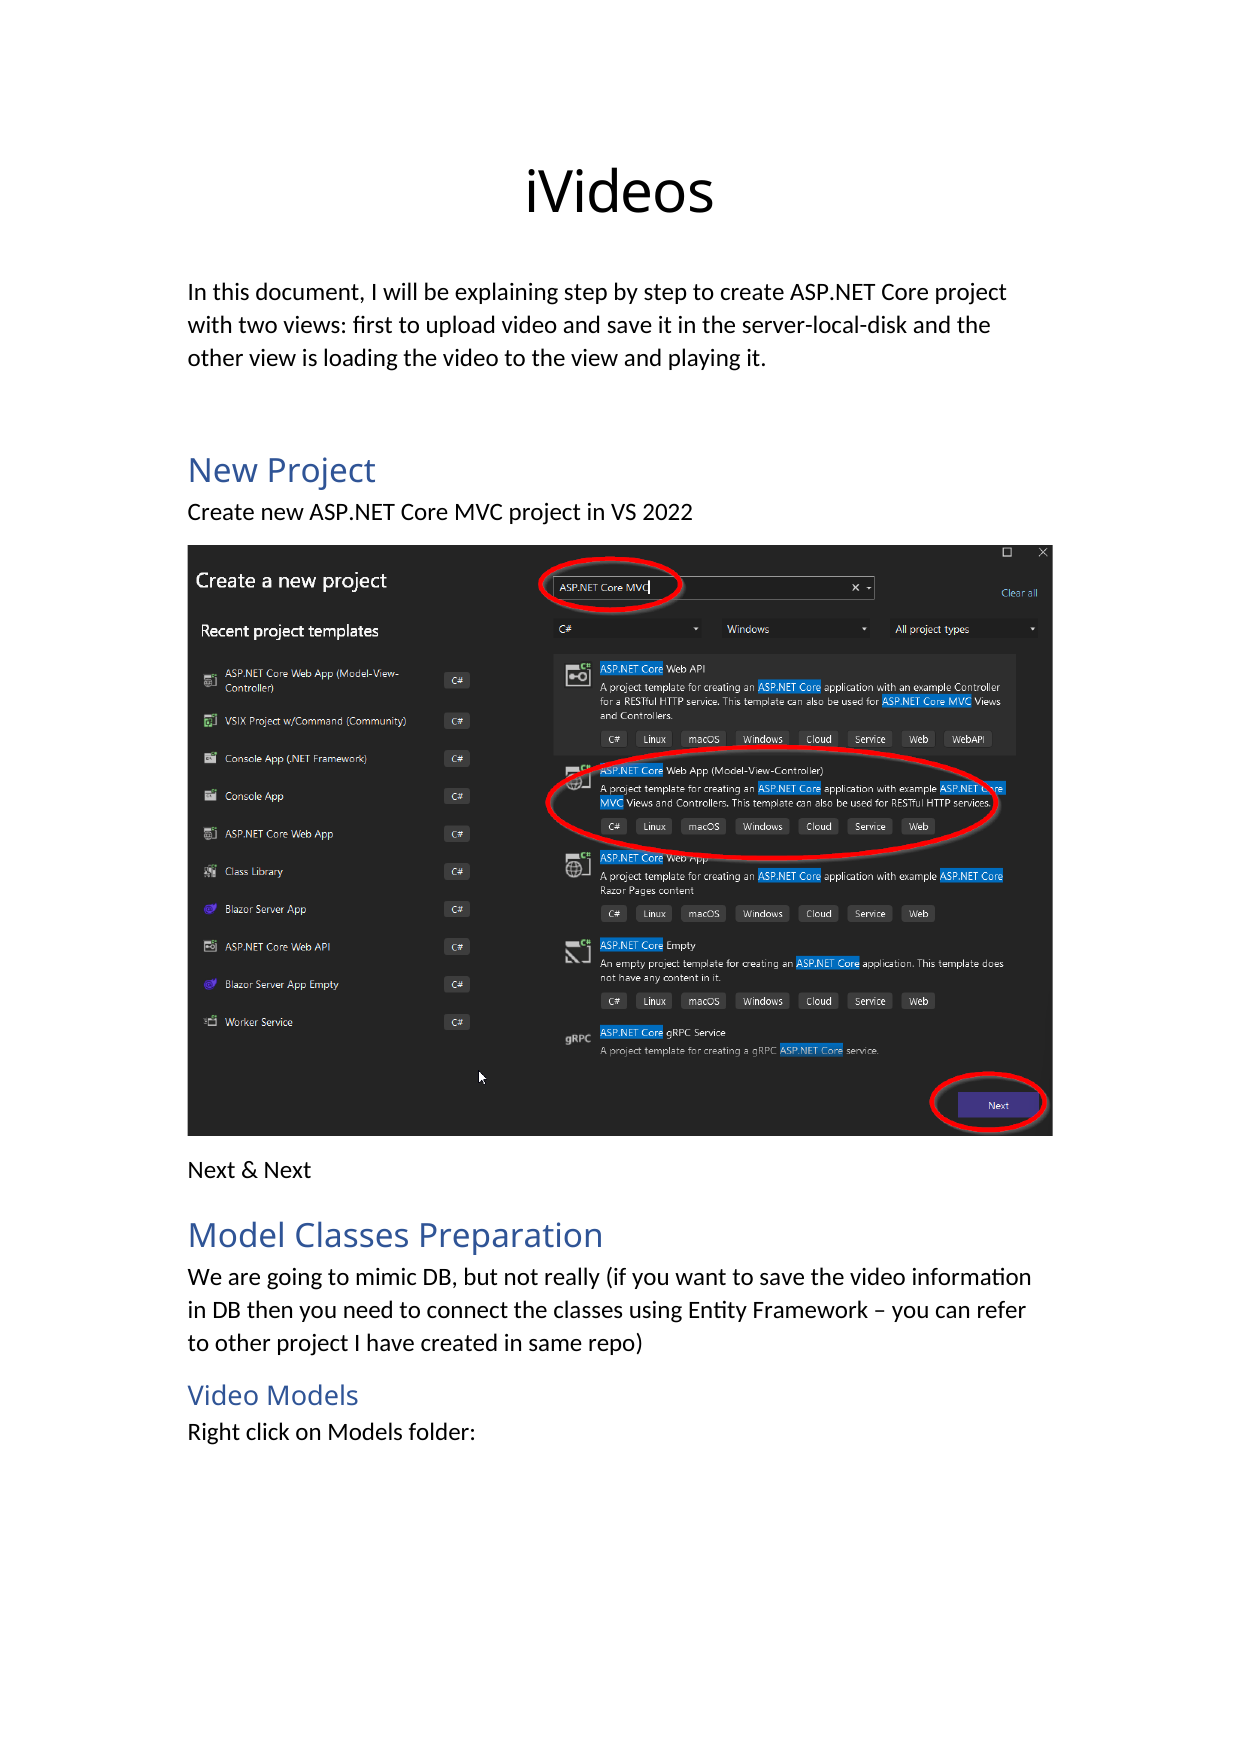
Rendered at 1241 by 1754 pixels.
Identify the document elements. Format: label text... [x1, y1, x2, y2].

picture [187, 545, 1053, 1136]
text In this document, I will be explaining step by step to create ASP.NET Core project with two views: first to upload video and save it in the server-local-disk and the other view is loading the video to the view and playing it. [187, 276, 1053, 373]
subtitle New Project [187, 447, 1053, 492]
text Right click on Models folder: [187, 1416, 1053, 1447]
text Next & Next [187, 1154, 1053, 1184]
subtitle Model Classes Preparation [187, 1212, 1053, 1257]
text We are going to mimic DB, but not really (if you want to save the video information in DB then you need to connect the classes using Entity Framework – you can refer to other project I have created in same repo) [187, 1261, 1053, 1357]
text Create new ASP.NET Core MVC project in VS 2022 [187, 496, 1053, 526]
title iVideos [187, 150, 1053, 229]
subtitle Video Models [187, 1376, 1053, 1413]
